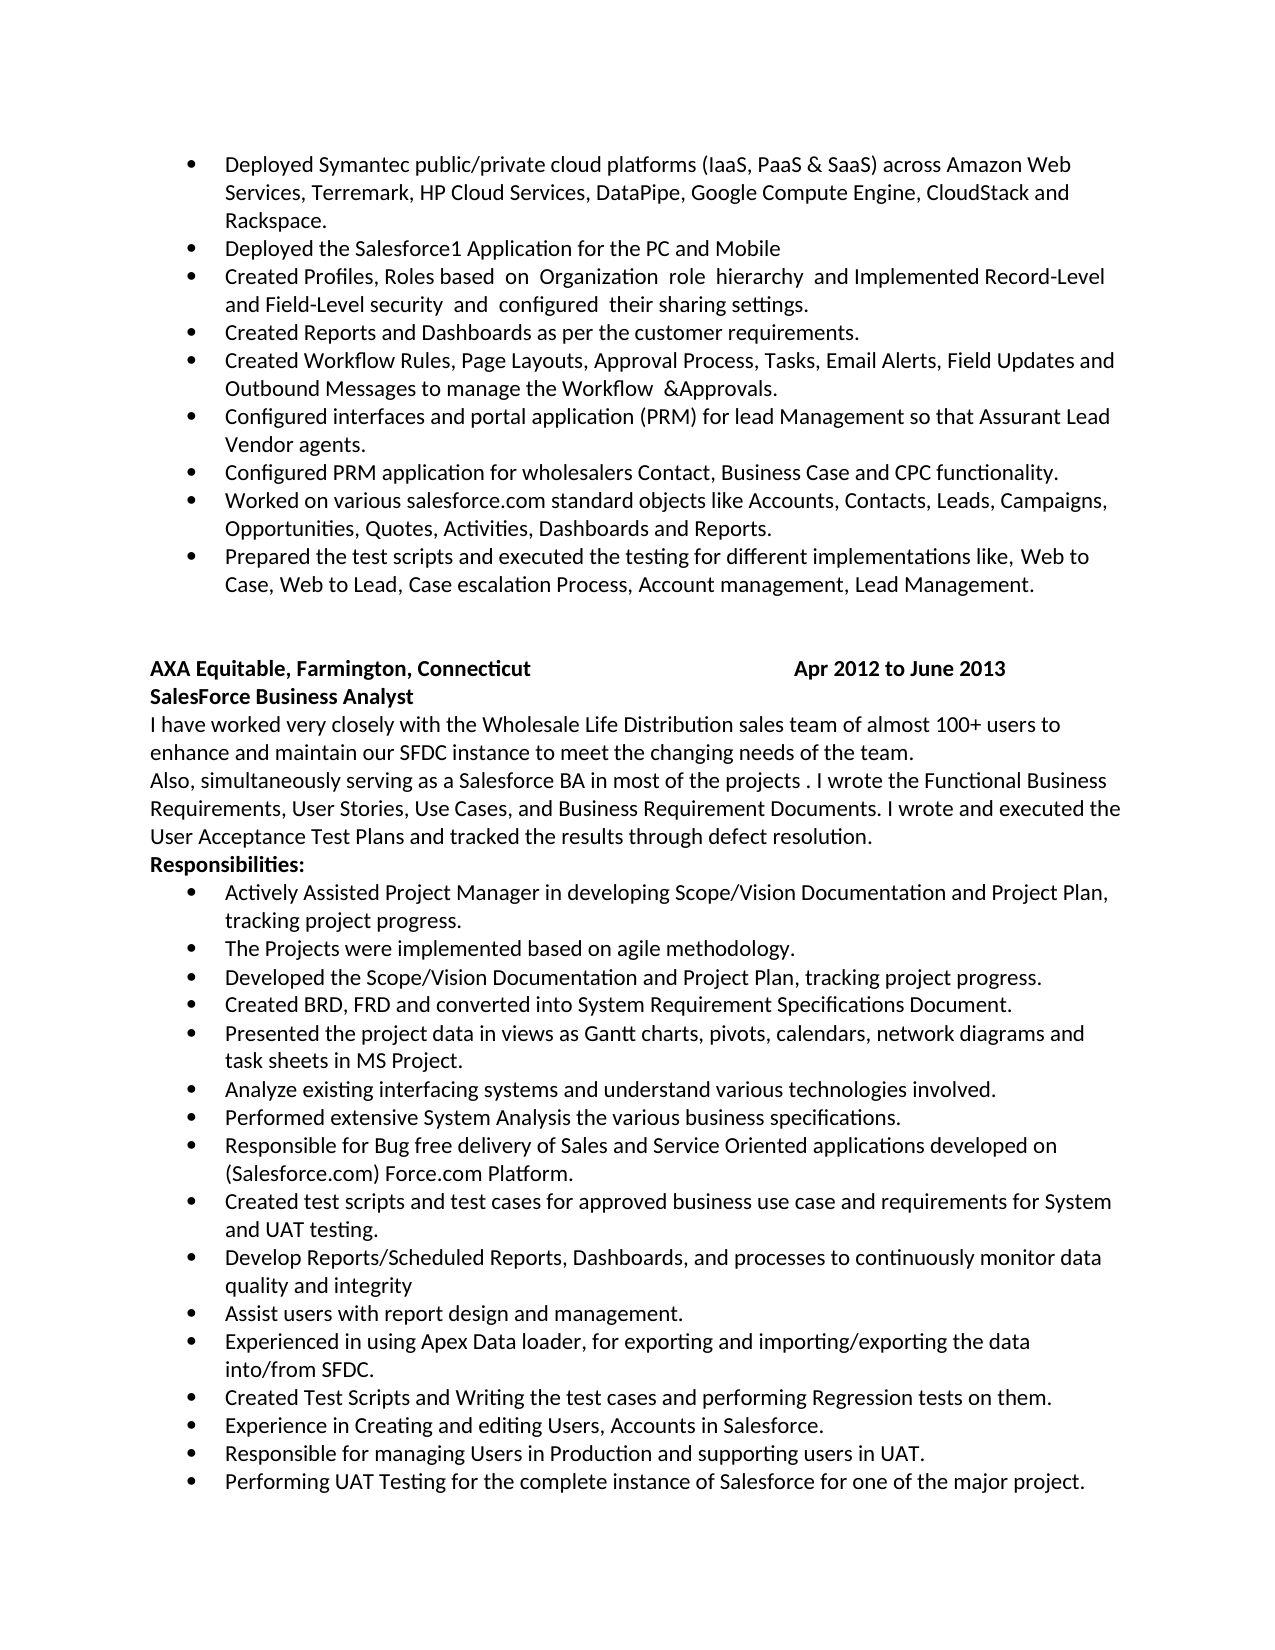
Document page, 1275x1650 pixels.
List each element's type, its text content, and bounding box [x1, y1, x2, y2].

list Created Workflow Rules, Page Layouts, Approval Process, Tasks, Email Alerts, Field Updates and Outbound Messages to manage the Workflow &Approvals. [187, 346, 1125, 402]
list Worked on various salesforce.com standard objects like Accounts, Contacts, Leads, Campaigns, Opportunities, Quotes, Activities, Dashboards and Reports. [187, 486, 1125, 542]
text I have worked very closely with the Wholesale Life Distribution sales team of almost 100+ users to enhance and maintain our SFDC instance to meet the changing needs of the team. [150, 710, 1125, 766]
list Assist users with report design and management. [187, 1299, 1125, 1327]
text AXA Equitable, Farmington, Connecticut Apr 2012 to June 2013 [150, 654, 1125, 682]
text SalesForce Business Analyst [150, 682, 1125, 710]
list Experienced in using Apex Data loader, for exporting and importing/exporting the data into/from SFDC. [187, 1327, 1125, 1383]
list Responsible for managing Users in Production and supporting users in UAT. [187, 1439, 1125, 1467]
list Analyze existing interfacing systems and understand various technologies involved. [187, 1075, 1125, 1103]
list Developed the Scope/Vision Documentation and Project Plan, tracking project progress. [187, 963, 1125, 991]
list Created Reports and Dashboards as per the customer requirements. [187, 318, 1125, 346]
list Configured interfaces and portal application (PRM) for lead Management so that Assurant Lead Vendor agents. [187, 402, 1125, 458]
list Performed extensive System Analysis the various business specifications. [187, 1103, 1125, 1131]
list Created Profiles, Roles based on Organization role hierarchy and Implemented Record-Level and Field-Level security and configured their sharing settings. [187, 262, 1125, 318]
list Created BRD, FRD and converted into System Requirement Specifications Document. [187, 991, 1125, 1019]
list Presented the project data in views as Gantt charts, pivots, calendars, network diagrams and task sheets in MS Project. [187, 1019, 1125, 1075]
list Responsible for Bug free delivery of Sales and Service Oriented applications developed on (Salesforce.com) Force.com Platform. [187, 1131, 1125, 1187]
list Develop Reports/Scheduled Reports, Dashboards, and processes to continuously monitor data quality and integrity [187, 1243, 1125, 1299]
text Also, simultaneously serving as a Salesforce BA in most of the projects . I wrote the Functional Business Requirements, User Stories, Use Cases, and Business Requirement Documents. I wrote and executed the User Acceptance Test Plans and tracked the results through defect resolution. [150, 766, 1125, 851]
text Responsibilities: [150, 851, 1125, 878]
list The Projects were implemented based on agile methodology. [187, 934, 1125, 963]
list Prepared the test scripts and executed the testing for different implementations like, Web to Case, Web to Lead, Case escalation Process, Account management, Lead Management. [187, 542, 1125, 598]
list Experience in Creating and editing Users, Accounts in Salesforce. [187, 1411, 1125, 1439]
list Created Test Scripts and Writing the test cases and performing Regression tests on them. [187, 1383, 1125, 1411]
list Deployed the Salesforce1 Application for the PC and Mobile [187, 234, 1125, 262]
list Deployed Symantec public/private cloud platforms (IaaS, PaaS & SaaS) across Amazon Web Services, Terremark, HP Cloud Services, DataPipe, Google Compute Engine, CloudStack and Rackspace. [187, 150, 1125, 234]
list Actively Assisted Project Manager in developing Scope/Vision Documentation and Project Plan, tracking project progress. [187, 878, 1125, 934]
list Created test scripts and test cases for approved business use case and requirements for System and UAT testing. [187, 1187, 1125, 1243]
list Performing UAT Testing for the complete instance of Salesforce for one of the major project. [187, 1467, 1125, 1495]
list Configured PRM application for wholesalers Contact, Business Case and CPC functionality. [187, 458, 1125, 486]
